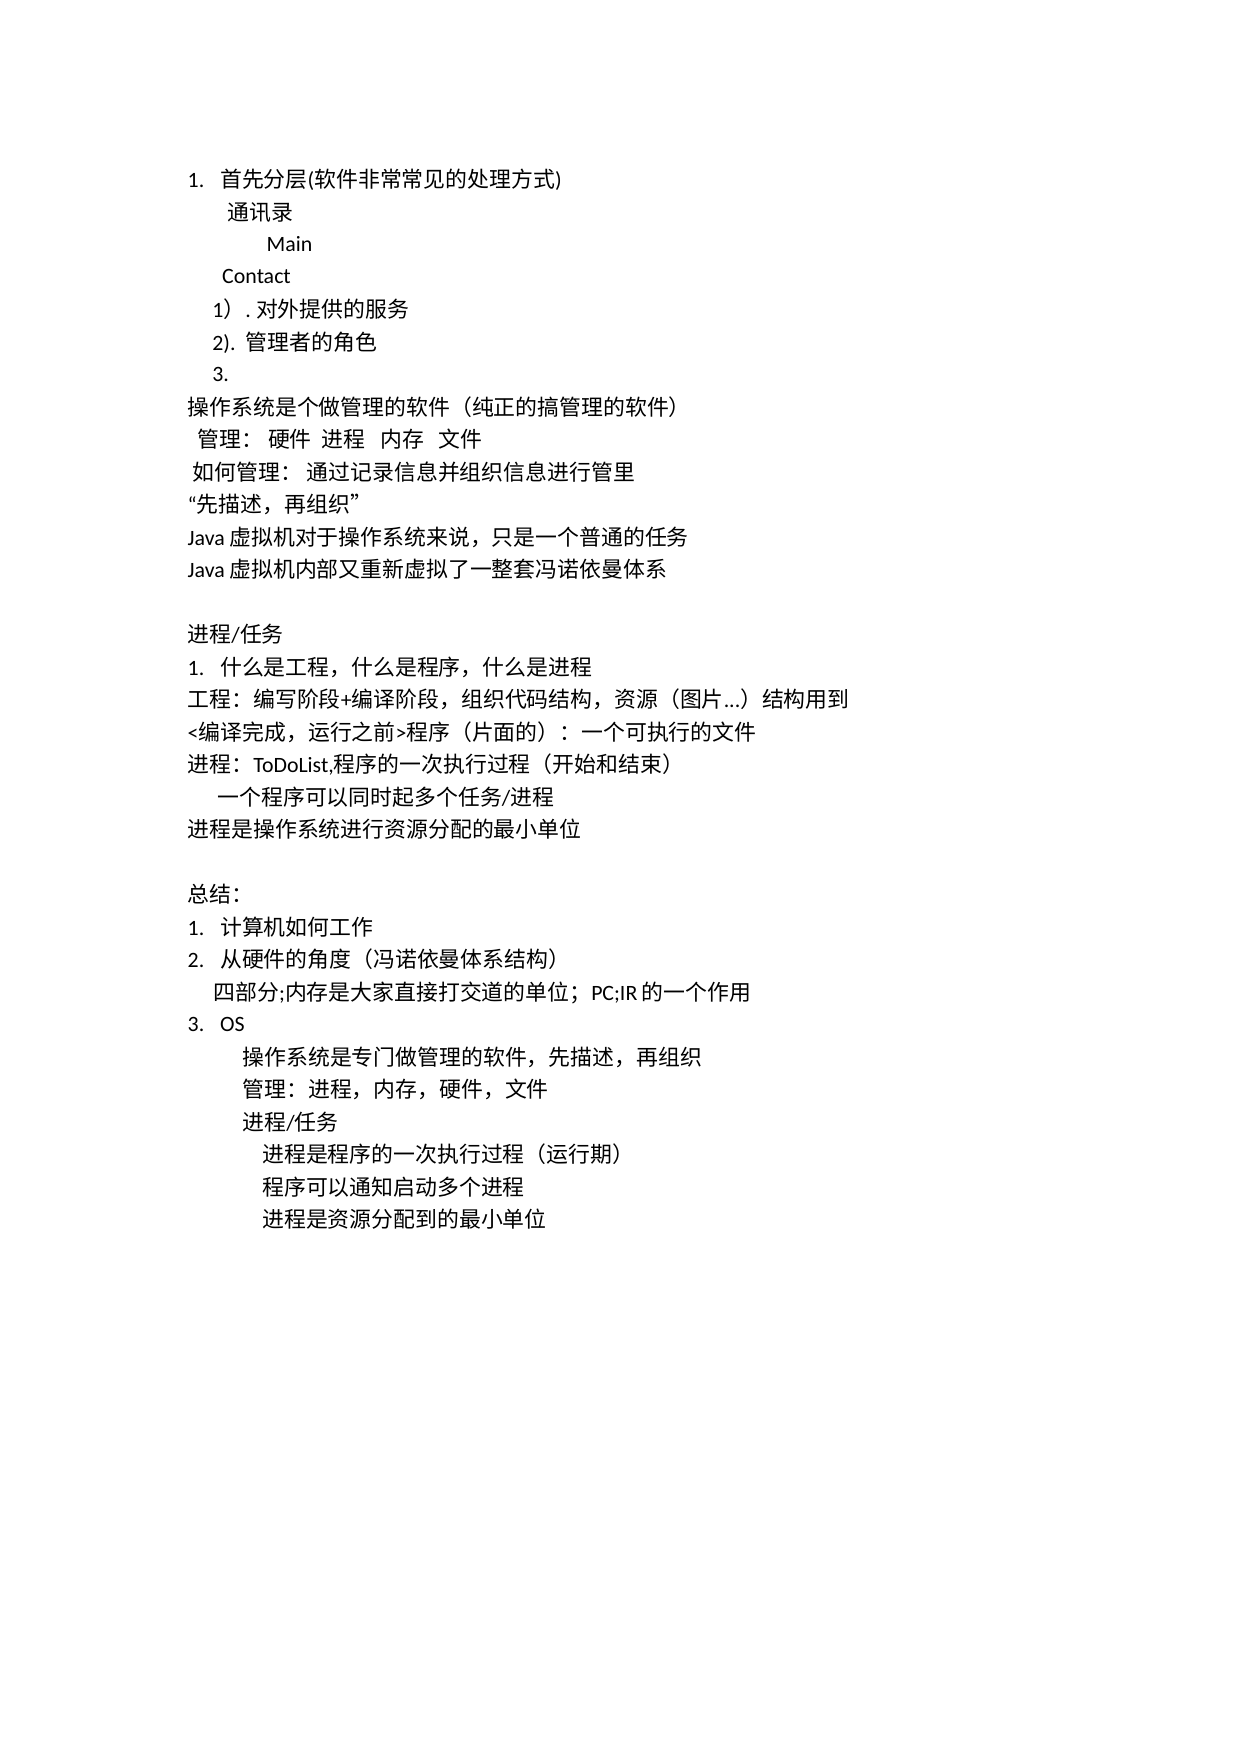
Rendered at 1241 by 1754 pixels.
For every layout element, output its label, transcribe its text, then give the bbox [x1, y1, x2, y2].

list Contact [187, 259, 1053, 292]
list “先描述，再组织” [187, 487, 1053, 519]
list 从硬件的角度（冯诺依曼体系结构） [187, 942, 1053, 974]
list 首先分层(软件非常常见的处理方式) [187, 162, 1053, 194]
list 进程：ToDoList,程序的一次执行过程（开始和结束） [187, 747, 1053, 779]
list Main [187, 227, 1053, 259]
list 如何管理： 通过记录信息并组织信息进行管里 [187, 454, 1053, 487]
list 计算机如何工作 [187, 909, 1053, 942]
list Java虚拟机内部又重新虚拟了一整套冯诺依曼体系 [187, 552, 1053, 584]
list 操作系统是专门做管理的软件，先描述，再组织 [198, 1039, 1053, 1072]
list OS [187, 1007, 1053, 1039]
list 工程：编写阶段+编译阶段，组织代码结构，资源（图片...）结构用到 [187, 682, 1053, 714]
list 操作系统是个做管理的软件（纯正的搞管理的软件） [187, 389, 1053, 422]
list 总结： [187, 877, 1053, 909]
list 进程/任务 [187, 617, 1053, 649]
list Java虚拟机对于操作系统来说，只是一个普通的任务 [187, 519, 1053, 552]
list 一个程序可以同时起多个任务/进程 [187, 779, 1053, 812]
list <编译完成，运行之前>程序（片面的）：一个可执行的文件 [187, 714, 1053, 747]
list 2). 管理者的角色 [187, 324, 1053, 357]
list 通讯录 [187, 194, 1053, 227]
list 什么是工程，什么是程序，什么是进程 [187, 649, 1053, 682]
list 3. [187, 357, 1053, 389]
list 程序可以通知启动多个进程 [198, 1169, 1053, 1202]
list 进程是程序的一次执行过程（运行期） [198, 1137, 1053, 1169]
list 进程是操作系统进行资源分配的最小单位 [187, 812, 1053, 844]
list 四部分;内存是大家直接打交道的单位；PC;IR的一个作用 [198, 974, 1053, 1007]
list 管理： 硬件 进程 内存 文件 [187, 422, 1053, 454]
list 管理：进程，内存，硬件，文件 [198, 1072, 1053, 1104]
list 进程是资源分配到的最小单位 [198, 1202, 1053, 1234]
list 进程/任务 [198, 1104, 1053, 1137]
list 1）. 对外提供的服务 [187, 292, 1053, 324]
